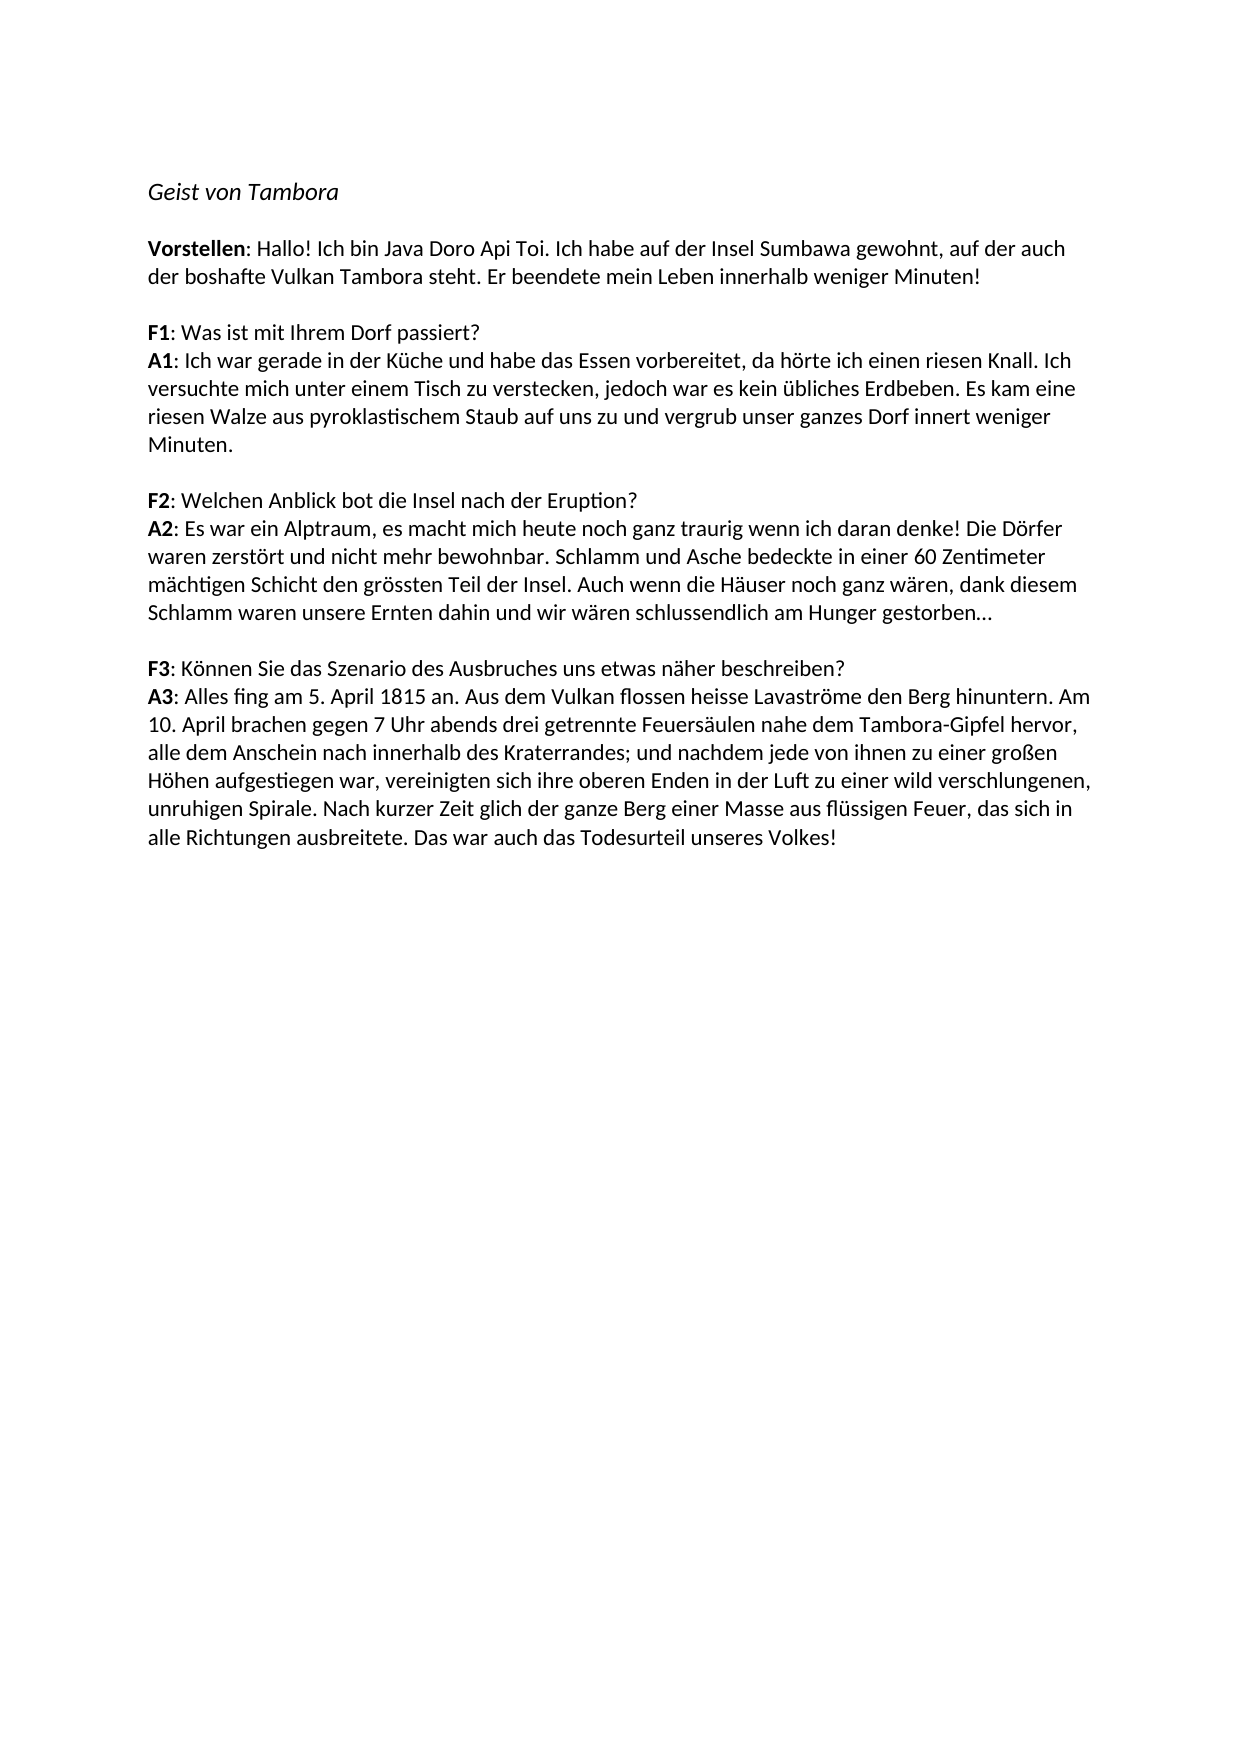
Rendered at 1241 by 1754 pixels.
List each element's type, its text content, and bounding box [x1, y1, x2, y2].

text F2: Welchen Anblick bot die Insel nach der Eruption? [148, 486, 1093, 514]
text Vorstellen: Hallo! Ich bin Java Doro Api Toi. Ich habe auf der Insel Sumbawa gewohnt, auf der auch der boshafte Vulkan Tambora steht. Er beendete mein Leben innerhalb weniger Minuten! [148, 234, 1093, 290]
text A3: Alles fing am 5. April 1815 an. Aus dem Vulkan flossen heisse Lavaströme den Berg hinuntern. Am 10. April brachen gegen 7 Uhr abends drei getrennte Feuersäulen nahe dem Tambora-Gipfel hervor, alle dem Anschein nach innerhalb des Kraterrandes; und nachdem jede von ihnen zu einer großen Höhen aufgestiegen war, vereinigten sich ihre oberen Enden in der Luft zu einer wild verschlungenen, unruhigen Spirale. Nach kurzer Zeit glich der ganze Berg einer Masse aus flüssigen Feuer, das sich in alle Richtungen ausbreitete. Das war auch das Todesurteil unseres Volkes! [148, 682, 1093, 851]
text F1: Was ist mit Ihrem Dorf passiert? [148, 318, 1093, 346]
text F3: Können Sie das Szenario des Ausbruches uns etwas näher beschreiben? [148, 654, 1093, 682]
text A1: Ich war gerade in der Küche und habe das Essen vorbereitet, da hörte ich einen riesen Knall. Ich versuchte mich unter einem Tisch zu verstecken, jedoch war es kein übliches Erdbeben. Es kam eine riesen Walze aus pyroklastischem Staub auf uns zu und vergrub unser ganzes Dorf innert weniger Minuten. [148, 346, 1093, 458]
text Geist von Tambora [148, 176, 1093, 206]
text A2: Es war ein Alptraum, es macht mich heute noch ganz traurig wenn ich daran denke! Die Dörfer waren zerstört und nicht mehr bewohnbar. Schlamm und Asche bedeckte in einer 60 Zentimeter mächtigen Schicht den grössten Teil der Insel. Auch wenn die Häuser noch ganz wären, dank diesem Schlamm waren unsere Ernten dahin und wir wären schlussendlich am Hunger gestorben… [148, 514, 1093, 626]
